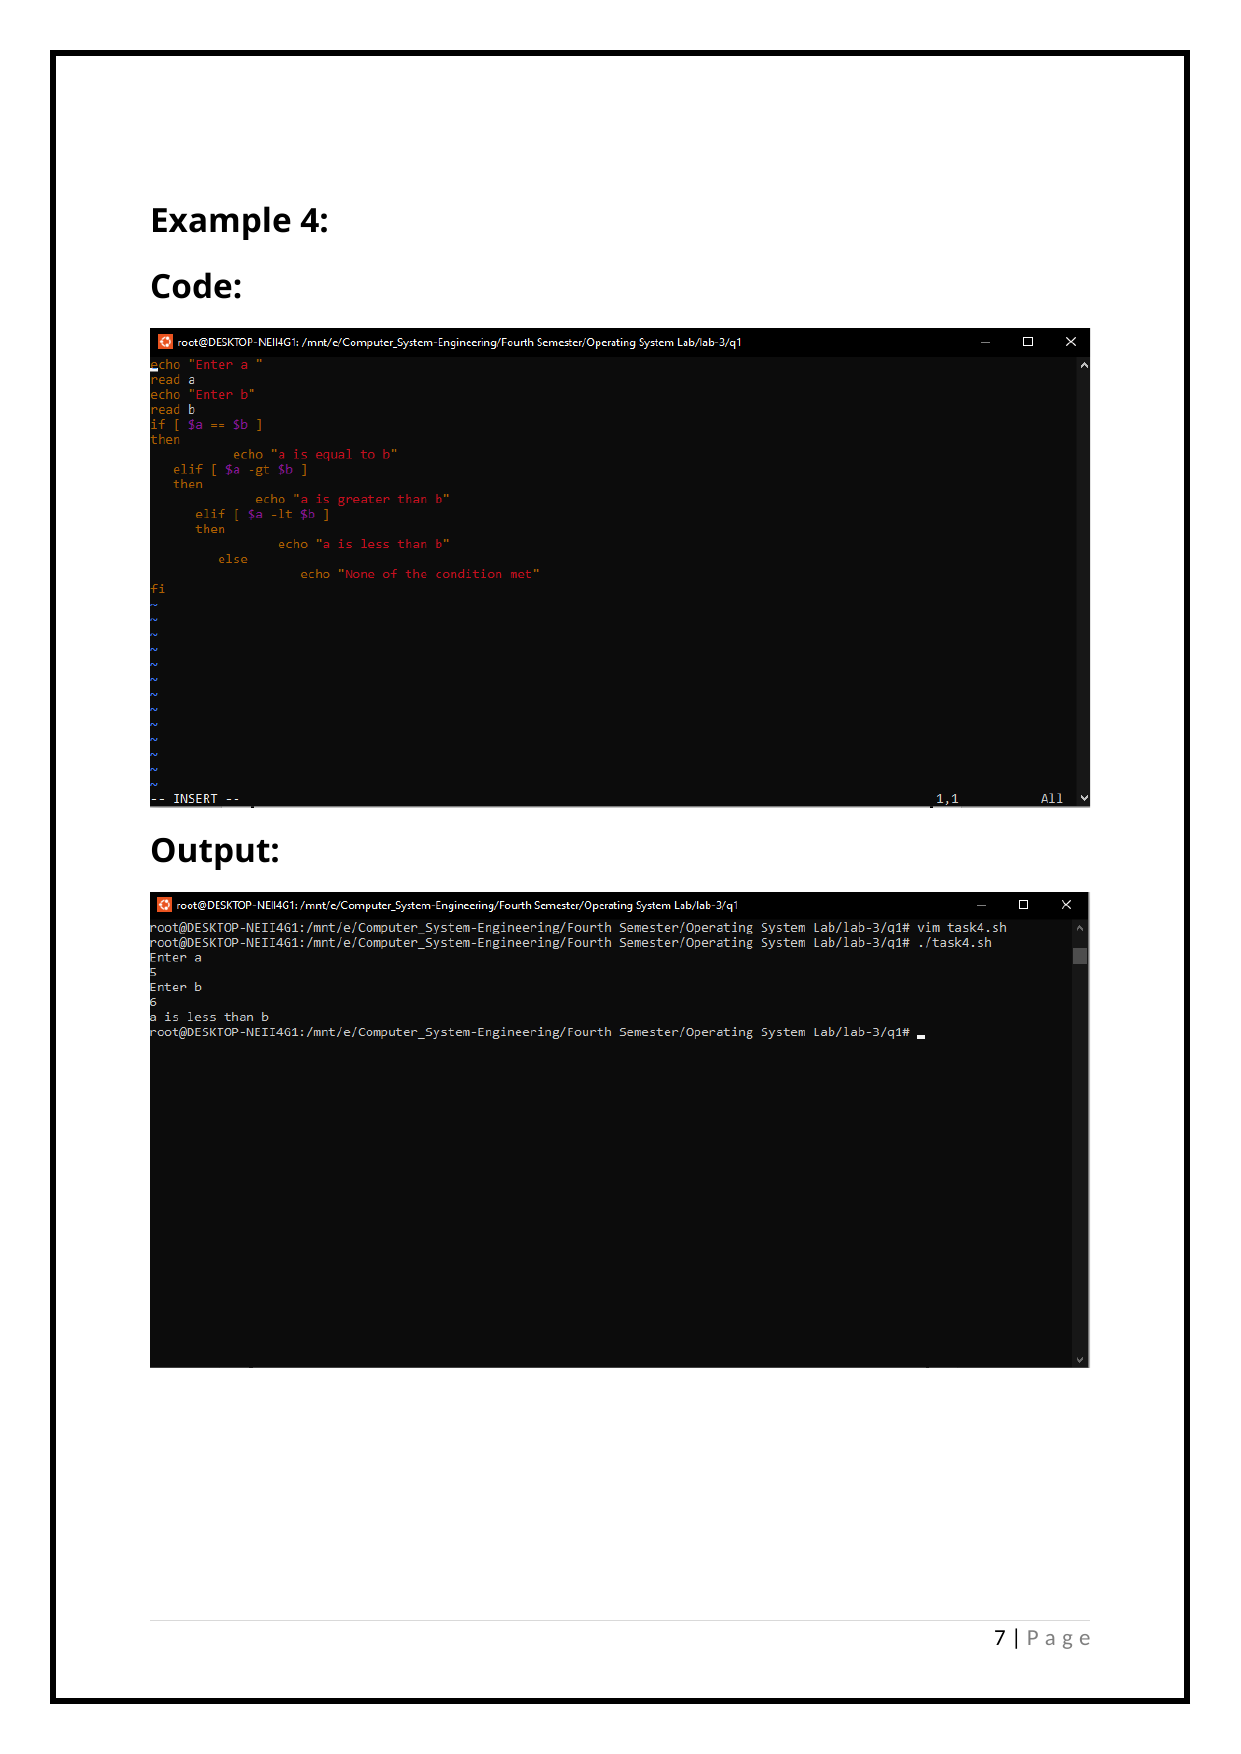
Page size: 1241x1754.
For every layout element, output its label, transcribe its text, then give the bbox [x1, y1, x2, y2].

picture [150, 892, 1091, 1368]
text Example 4: [150, 197, 1090, 242]
text Code: [150, 262, 1090, 308]
text Output: [150, 826, 1090, 872]
picture [150, 328, 1091, 808]
